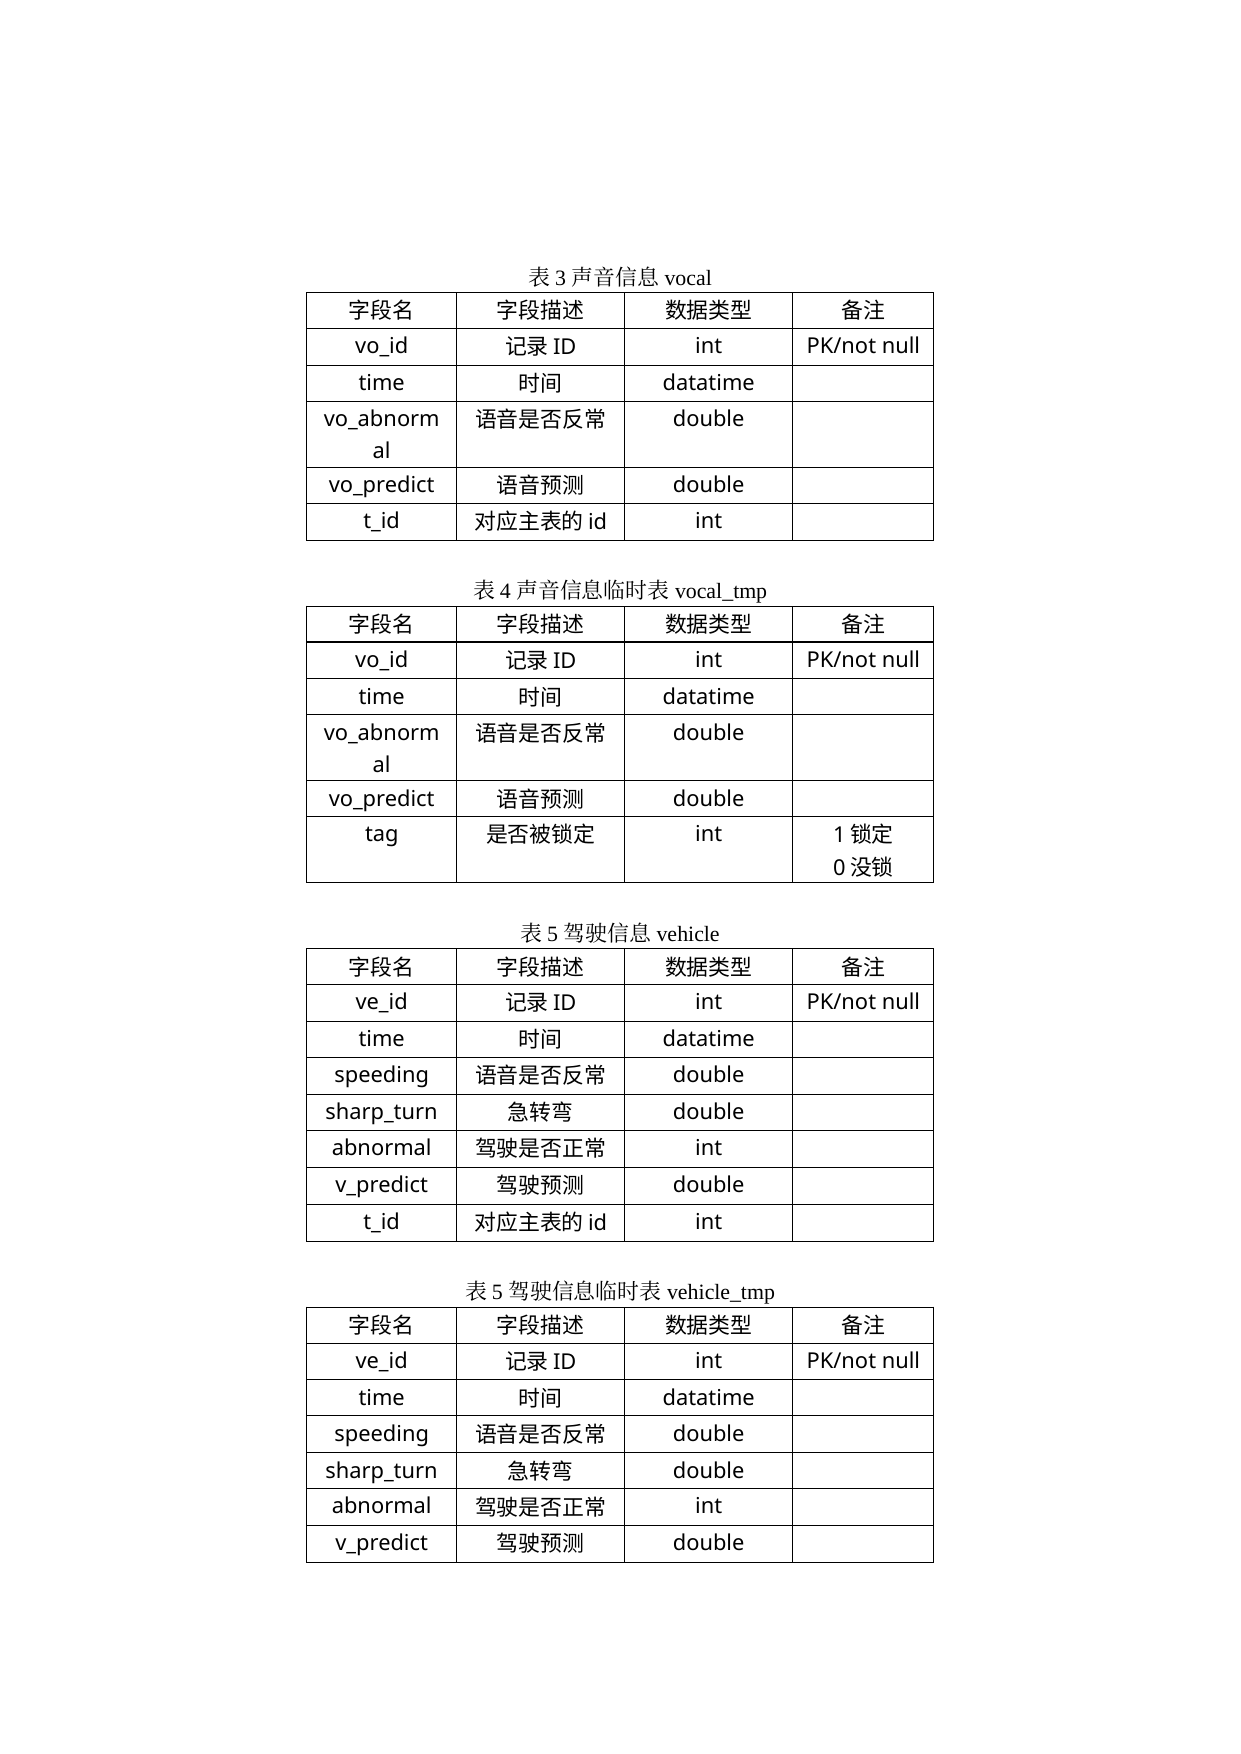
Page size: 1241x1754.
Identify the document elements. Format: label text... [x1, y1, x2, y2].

table_header 字段描述 [457, 607, 624, 641]
table_cell int [625, 1344, 792, 1379]
table_cell [793, 679, 933, 714]
table_header 字段名 [307, 607, 456, 641]
table_cell double [625, 715, 792, 780]
table_cell double [625, 781, 792, 816]
table_cell t_id [307, 1205, 456, 1241]
table_cell abnormal [307, 1489, 456, 1525]
table_cell PK/not null [793, 643, 933, 678]
table_cell 记录ID [457, 1344, 624, 1379]
table_cell sharp_turn [307, 1095, 456, 1129]
table_cell vo_abnormal [307, 402, 456, 467]
table_header 字段名 [307, 1308, 456, 1342]
table_cell 语音是否反常 [457, 1058, 624, 1094]
table_cell vo_id [307, 329, 456, 365]
table_cell datatime [625, 1022, 792, 1057]
table_cell PK/not null [793, 985, 933, 1021]
text 表5 驾驶信息临时表 vehicle_tmp [187, 1274, 1053, 1307]
table_cell ve_id [307, 985, 456, 1021]
table_cell 时间 [457, 679, 624, 714]
table_cell [793, 1453, 933, 1488]
table_header 数据类型 [625, 949, 792, 984]
table_cell 时间 [457, 1022, 624, 1057]
table_cell 记录ID [457, 329, 624, 365]
table_cell 对应主表的id [457, 1205, 624, 1241]
table_cell double [625, 1168, 792, 1203]
table_cell int [625, 329, 792, 365]
table_cell time [307, 366, 456, 401]
table_cell 记录ID [457, 643, 624, 678]
table_cell [793, 1526, 933, 1562]
table_cell [793, 1489, 933, 1525]
table_cell [793, 468, 933, 502]
table_cell [793, 1058, 933, 1094]
text 表4 声音信息临时表 vocal_tmp [187, 573, 1053, 606]
table_cell double [625, 1058, 792, 1094]
table_cell 急转弯 [457, 1095, 624, 1129]
text 表3 声音信息 vocal [187, 259, 1053, 292]
table_header 数据类型 [625, 293, 792, 328]
table_cell PK/not null [793, 1344, 933, 1379]
table_cell 记录ID [457, 985, 624, 1021]
table_cell int [625, 643, 792, 678]
table_header 字段名 [307, 293, 456, 328]
table_cell double [625, 402, 792, 467]
text 表5 驾驶信息 vehicle [187, 916, 1053, 948]
table_cell [793, 715, 933, 780]
table_cell time [307, 679, 456, 714]
table_cell t_id [307, 504, 456, 539]
table_cell 语音预测 [457, 468, 624, 502]
table_cell time [307, 1380, 456, 1415]
table_cell tag [307, 817, 456, 882]
table_header 字段描述 [457, 293, 624, 328]
table_cell abnormal [307, 1131, 456, 1167]
table_cell speeding [307, 1416, 456, 1452]
table_cell ve_id [307, 1344, 456, 1379]
table_cell [793, 1095, 933, 1129]
table_cell [793, 504, 933, 539]
table_cell 对应主表的id [457, 504, 624, 539]
table_header 字段描述 [457, 949, 624, 984]
table_cell 是否被锁定 [457, 817, 624, 882]
table_cell vo_id [307, 643, 456, 678]
table_cell 语音是否反常 [457, 715, 624, 780]
table_cell [793, 781, 933, 816]
table_cell double [625, 1526, 792, 1562]
table_cell int [625, 504, 792, 539]
table_cell time [307, 1022, 456, 1057]
table_cell double [625, 1416, 792, 1452]
table_header 字段描述 [457, 1308, 624, 1342]
table_header 备注 [793, 607, 933, 641]
table_cell speeding [307, 1058, 456, 1094]
table_header 备注 [793, 293, 933, 328]
table_cell vo_abnormal [307, 715, 456, 780]
table_cell 1锁定 0没锁 [793, 817, 933, 882]
table_cell PK/not null [793, 329, 933, 365]
table_cell datatime [625, 679, 792, 714]
table_cell double [625, 468, 792, 502]
table_cell int [625, 817, 792, 882]
table_cell vo_predict [307, 468, 456, 502]
table_cell 语音是否反常 [457, 402, 624, 467]
table_cell datatime [625, 366, 792, 401]
table_cell 驾驶是否正常 [457, 1489, 624, 1525]
table_cell [793, 366, 933, 401]
table_cell 时间 [457, 1380, 624, 1415]
table_cell int [625, 1131, 792, 1167]
table_cell 驾驶是否正常 [457, 1131, 624, 1167]
table_header 备注 [793, 949, 933, 984]
table_cell [793, 402, 933, 467]
table_cell int [625, 1205, 792, 1241]
table_cell 驾驶预测 [457, 1526, 624, 1562]
table_cell [793, 1168, 933, 1203]
table_cell datatime [625, 1380, 792, 1415]
table_header 数据类型 [625, 1308, 792, 1342]
table_cell int [625, 1489, 792, 1525]
table_header 字段名 [307, 949, 456, 984]
table_cell double [625, 1453, 792, 1488]
table_cell vo_predict [307, 781, 456, 816]
table_cell [793, 1022, 933, 1057]
table_cell 急转弯 [457, 1453, 624, 1488]
table_header 备注 [793, 1308, 933, 1342]
table_header 数据类型 [625, 607, 792, 641]
table_cell v_predict [307, 1168, 456, 1203]
table_cell 语音是否反常 [457, 1416, 624, 1452]
table_cell v_predict [307, 1526, 456, 1562]
table_cell double [625, 1095, 792, 1129]
table_cell 时间 [457, 366, 624, 401]
table_cell [793, 1205, 933, 1241]
table_cell [793, 1416, 933, 1452]
table_cell sharp_turn [307, 1453, 456, 1488]
table_cell 语音预测 [457, 781, 624, 816]
table_cell [793, 1131, 933, 1167]
table_cell [793, 1380, 933, 1415]
table_cell int [625, 985, 792, 1021]
table_cell 驾驶预测 [457, 1168, 624, 1203]
